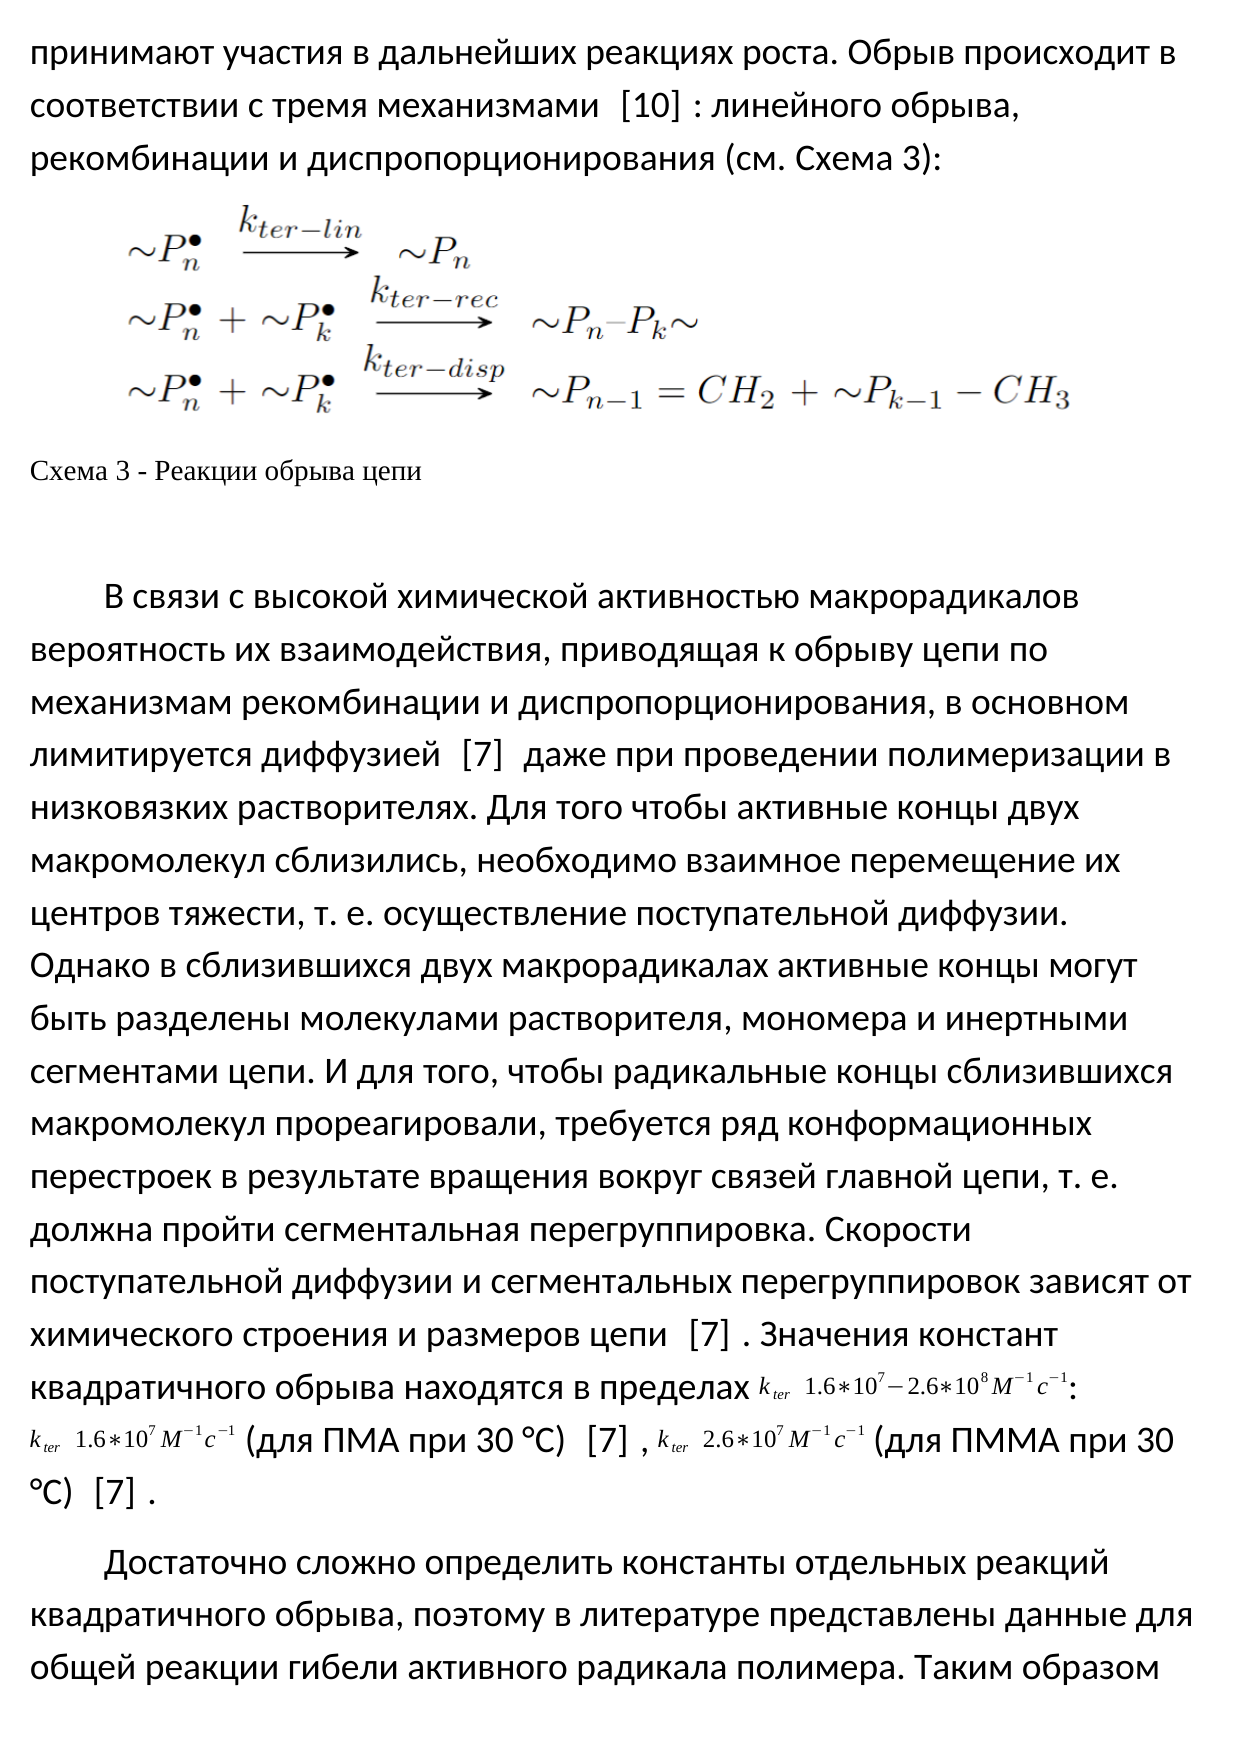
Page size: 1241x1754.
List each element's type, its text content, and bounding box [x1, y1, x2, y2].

picture [103, 202, 1087, 429]
text В связи с высокой химической активностью макрорадикалов вероятность их взаимодействия, приводящая к обрыву цепи по механизмам рекомбинации и диспропорционирования, в основном лимитируется диффузией даже при проведении полимеризации в низковязких растворителях. Для того чтобы активные концы двух макромолекул сблизились, необходимо взаимное перемещение их центров тяжести, т. е. осуществление поступательной диффузии. Однако в сблизившихся двух макрорадикалах активные концы могут быть разделены молекулами растворителя, мономера и инертными сегментами цепи. И для того, чтобы радикальные концы сблизившихся макромолекул прореагировали, требуется ряд конформационных перестроек в результате вращения вокруг связей главной цепи, т. е. должна пройти сегментальная перегруппировка. Скорости поступательной диффузии и сегментальных перегруппировок зависят от химического строения и размеров цепи . Значения констант квадратичного обрыва находятся в пределах : (для ПМА при 30 °С) , (для ПММА при 30 °С) . [29, 572, 1196, 1514]
